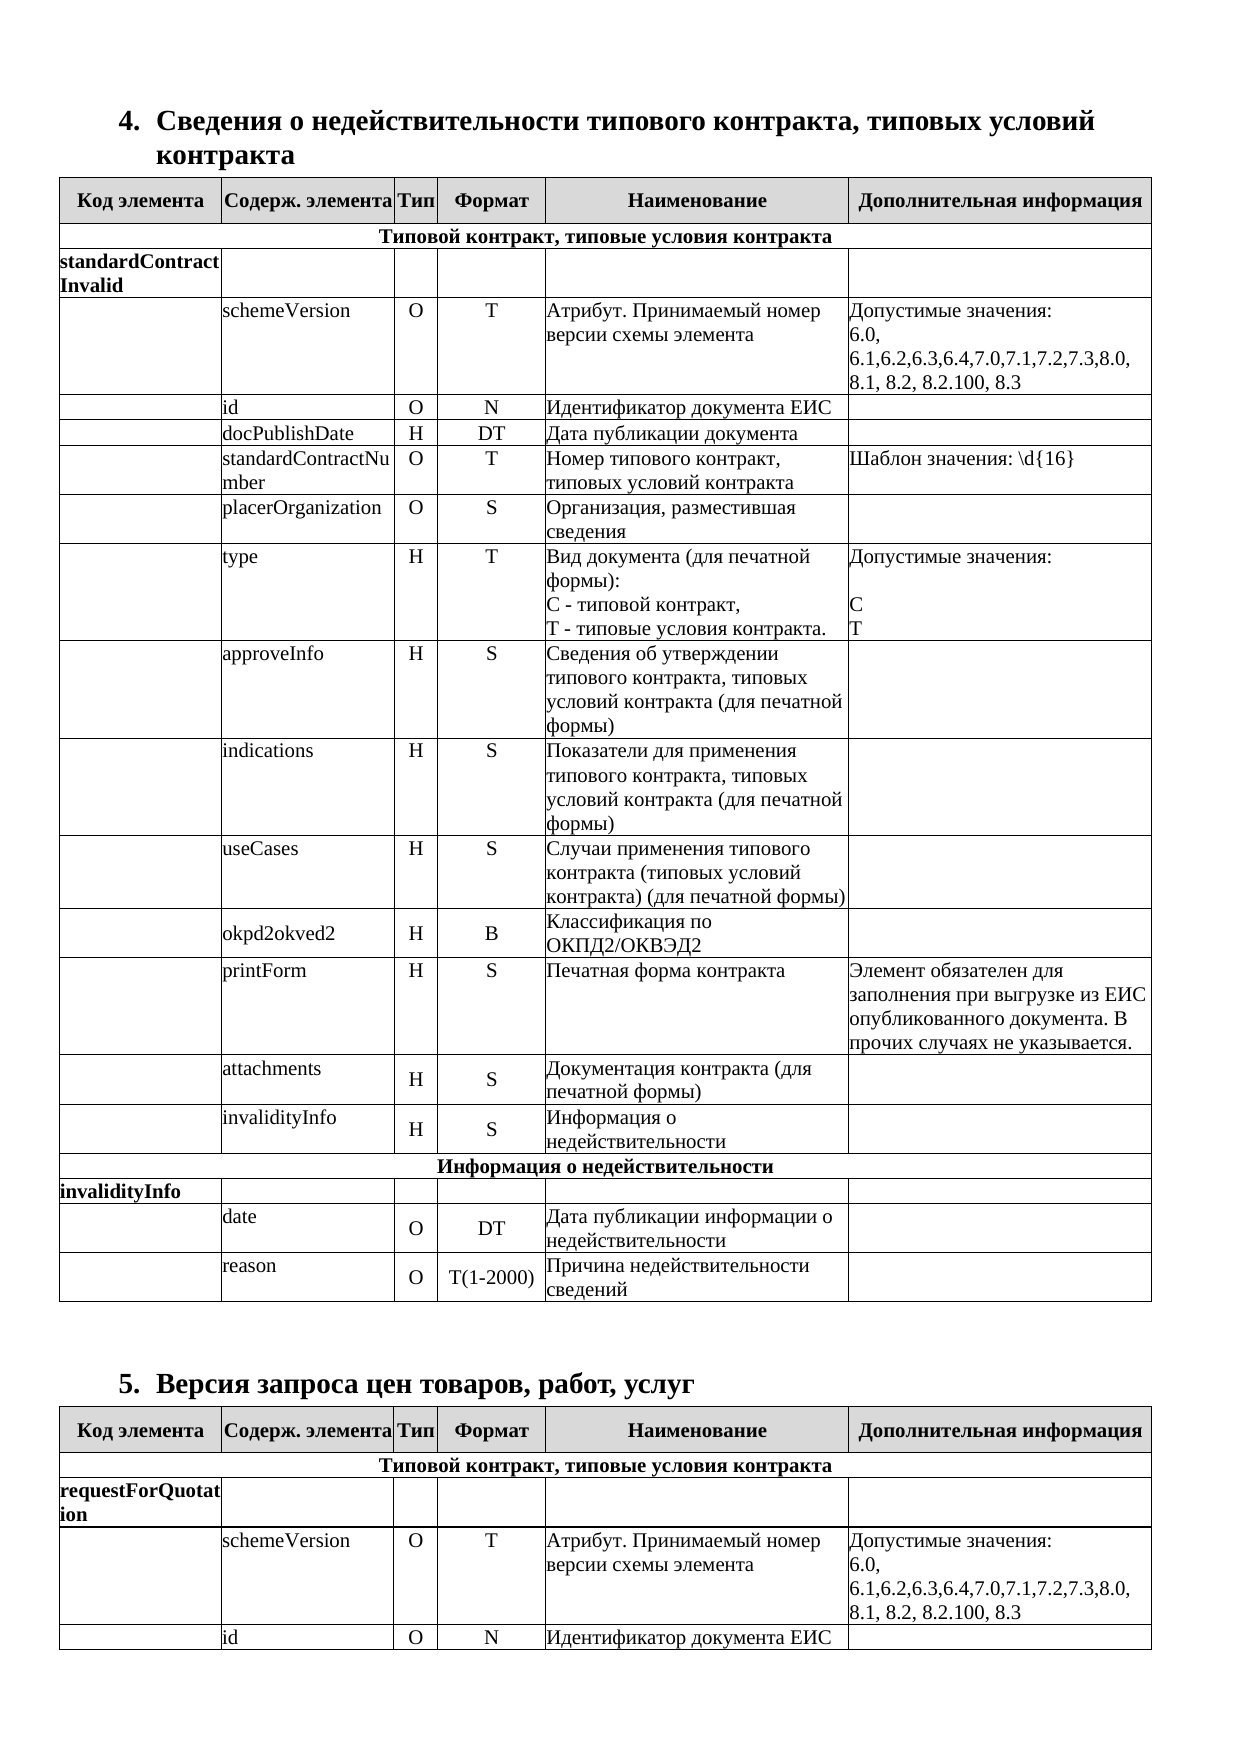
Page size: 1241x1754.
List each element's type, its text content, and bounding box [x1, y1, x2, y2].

table_cell Т [438, 298, 545, 394]
table_cell [60, 641, 221, 737]
table_cell [849, 909, 1151, 957]
table_cell schemeVersion [222, 1528, 393, 1624]
table_cell Информация о недействительности [546, 1105, 848, 1153]
table_cell [60, 298, 221, 394]
table_header Тип [395, 178, 437, 223]
table_cell [438, 249, 545, 297]
table_cell Н [395, 909, 437, 957]
table_cell [849, 1625, 1151, 1649]
table_cell [849, 739, 1151, 835]
table_cell B [438, 909, 545, 957]
table_cell [849, 495, 1151, 543]
table_header Код элемента [60, 178, 221, 223]
table_cell Элемент обязателен для заполнения при выгрузке из ЕИС опубликованного документа. В прочих случаях не указывается. [849, 958, 1151, 1054]
table_cell Дата публикации информации о недействительности [546, 1204, 848, 1252]
table_cell [60, 1204, 221, 1252]
table_cell Н [395, 641, 437, 737]
table_header Формат [438, 178, 545, 223]
table_cell [395, 249, 437, 297]
table_cell [849, 395, 1151, 419]
table_cell [60, 1105, 221, 1153]
table_cell Сведения об утверждении типового контракта, типовых условий контракта (для печатной формы) [546, 641, 848, 737]
table_cell standardContractInvalid [60, 249, 221, 297]
table_cell placerOrganization [222, 495, 394, 543]
table_cell [60, 495, 221, 543]
table_cell Причина недействительности сведений [546, 1253, 848, 1301]
table_cell Информация о недействительности [60, 1154, 1151, 1178]
table_cell S [438, 958, 545, 1054]
table_cell [438, 1478, 545, 1526]
table_cell Н [395, 1055, 437, 1103]
table_cell Шаблон значения: \d{16} [849, 446, 1151, 494]
table_header Содерж. элемента [222, 1407, 393, 1452]
table_cell N [438, 395, 545, 419]
table_cell schemeVersion [222, 298, 394, 394]
table_header Формат [438, 1407, 545, 1452]
table_cell printForm [222, 958, 394, 1054]
table_cell DT [438, 1204, 545, 1252]
table_cell [60, 446, 221, 494]
table_cell О [395, 298, 437, 394]
table_cell [438, 1179, 545, 1203]
table_cell Дата публикации документа [546, 420, 848, 444]
table_cell О [394, 1625, 437, 1649]
table_cell [60, 395, 221, 419]
table_cell indications [222, 739, 394, 835]
table_cell [849, 1253, 1151, 1301]
table_cell docPublishDate [222, 420, 394, 444]
table_cell Допустимые значения: С T [849, 544, 1151, 640]
table_cell Н [395, 739, 437, 835]
table_cell S [438, 1055, 545, 1103]
table_cell Идентификатор документа ЕИС [546, 395, 848, 419]
table_cell Печатная форма контракта [546, 958, 848, 1054]
table_cell Атрибут. Принимаемый номер версии схемы элемента [546, 298, 848, 394]
table_cell [849, 420, 1151, 444]
table_cell [222, 249, 394, 297]
table_cell [222, 1179, 394, 1203]
table_cell H [395, 958, 437, 1054]
table_cell Н [395, 1105, 437, 1153]
table_cell id [222, 395, 394, 419]
table_cell Идентификатор документа ЕИС [546, 1625, 848, 1649]
table_cell [60, 1625, 221, 1649]
table_header Тип [394, 1407, 437, 1452]
table_cell О [395, 395, 437, 419]
table_header Наименование [546, 1407, 848, 1452]
table_cell Н [395, 420, 437, 444]
table_cell attachments [222, 1055, 394, 1103]
table_cell Типовой контракт, типовые условия контракта [60, 1453, 1151, 1477]
table_cell [60, 1055, 221, 1103]
table_cell Типовой контракт, типовые условия контракта [60, 224, 1151, 248]
table_cell type [222, 544, 394, 640]
table_header Код элемента [60, 1407, 221, 1452]
table_cell Н [395, 836, 437, 908]
table_cell [60, 909, 221, 957]
table_cell T(1-2000) [438, 1253, 545, 1301]
table_cell О [395, 1204, 437, 1252]
table_cell [849, 1105, 1151, 1153]
table_cell useCases [222, 836, 394, 908]
table_cell Н [395, 544, 437, 640]
table_cell Допустимые значения: 6.0, 6.1,6.2,6.3,6.4,7.0,7.1,7.2,7.3,8.0, 8.1, 8.2, 8.2.100, 8.3 [849, 1528, 1151, 1624]
table_header Наименование [546, 178, 848, 223]
table_cell [546, 1478, 848, 1526]
table_cell DT [438, 420, 545, 444]
table_cell N [438, 1625, 545, 1649]
subtitle Сведения о недействительности типового контракта, типовых условий контракта [118, 103, 1152, 171]
table_cell id [222, 1625, 393, 1649]
table_cell [849, 641, 1151, 737]
table_cell [849, 1478, 1151, 1526]
table_header Дополнительная информация [849, 178, 1151, 223]
subtitle Версия запроса цен товаров, работ, услуг [118, 1366, 1152, 1400]
table_cell [546, 249, 848, 297]
table_cell [849, 1055, 1151, 1103]
table_cell T [438, 446, 545, 494]
table_cell reason [222, 1253, 394, 1301]
table_cell Документация контракта (для печатной формы) [546, 1055, 848, 1103]
table_cell О [395, 495, 437, 543]
table_cell О [395, 446, 437, 494]
table_cell [60, 544, 221, 640]
table_header Содерж. элемента [222, 178, 394, 223]
table_cell [60, 1528, 221, 1624]
table_cell S [438, 641, 545, 737]
table_cell [849, 249, 1151, 297]
table_cell [849, 1179, 1151, 1203]
table_cell [222, 1478, 393, 1526]
table_cell T [438, 544, 545, 640]
table_cell [394, 1478, 437, 1526]
table_cell approveInfo [222, 641, 394, 737]
table_cell [60, 958, 221, 1054]
table_cell [395, 1179, 437, 1203]
table_cell invalidityInfo [222, 1105, 394, 1153]
table_cell S [438, 1105, 545, 1153]
table_cell invalidityInfo [60, 1179, 221, 1203]
table_cell Случаи применения типового контракта (типовых условий контракта) (для печатной формы) [546, 836, 848, 908]
table_cell date [222, 1204, 394, 1252]
table_cell О [395, 1253, 437, 1301]
table_cell Классификация по ОКПД2/ОКВЭД2 [546, 909, 848, 957]
table_header Дополнительная информация [849, 1407, 1151, 1452]
table_cell Атрибут. Принимаемый номер версии схемы элемента [546, 1528, 848, 1624]
table_cell [60, 739, 221, 835]
table_cell standardContractNumber [222, 446, 394, 494]
table_cell [60, 836, 221, 908]
table_cell Вид документа (для печатной формы): С - типовой контракт, Т - типовые условия контракта. [546, 544, 848, 640]
table_cell [60, 420, 221, 444]
table_cell Организация, разместившая сведения [546, 495, 848, 543]
table_cell requestForQuotation [60, 1478, 221, 1526]
table_cell [546, 1179, 848, 1203]
table_cell [849, 1204, 1151, 1252]
table_cell Допустимые значения: 6.0, 6.1,6.2,6.3,6.4,7.0,7.1,7.2,7.3,8.0, 8.1, 8.2, 8.2.100, 8.3 [849, 298, 1151, 394]
table_cell S [438, 739, 545, 835]
table_cell О [394, 1528, 437, 1624]
table_cell okpd2okved2 [222, 909, 394, 957]
table_cell [849, 836, 1151, 908]
table_cell Т [438, 1528, 545, 1624]
table_cell S [438, 836, 545, 908]
table_cell S [438, 495, 545, 543]
table_cell [60, 1253, 221, 1301]
table_cell Номер типового контракт, типовых условий контракта [546, 446, 848, 494]
table_cell Показатели для применения типового контракта, типовых условий контракта (для печатной формы) [546, 739, 848, 835]
